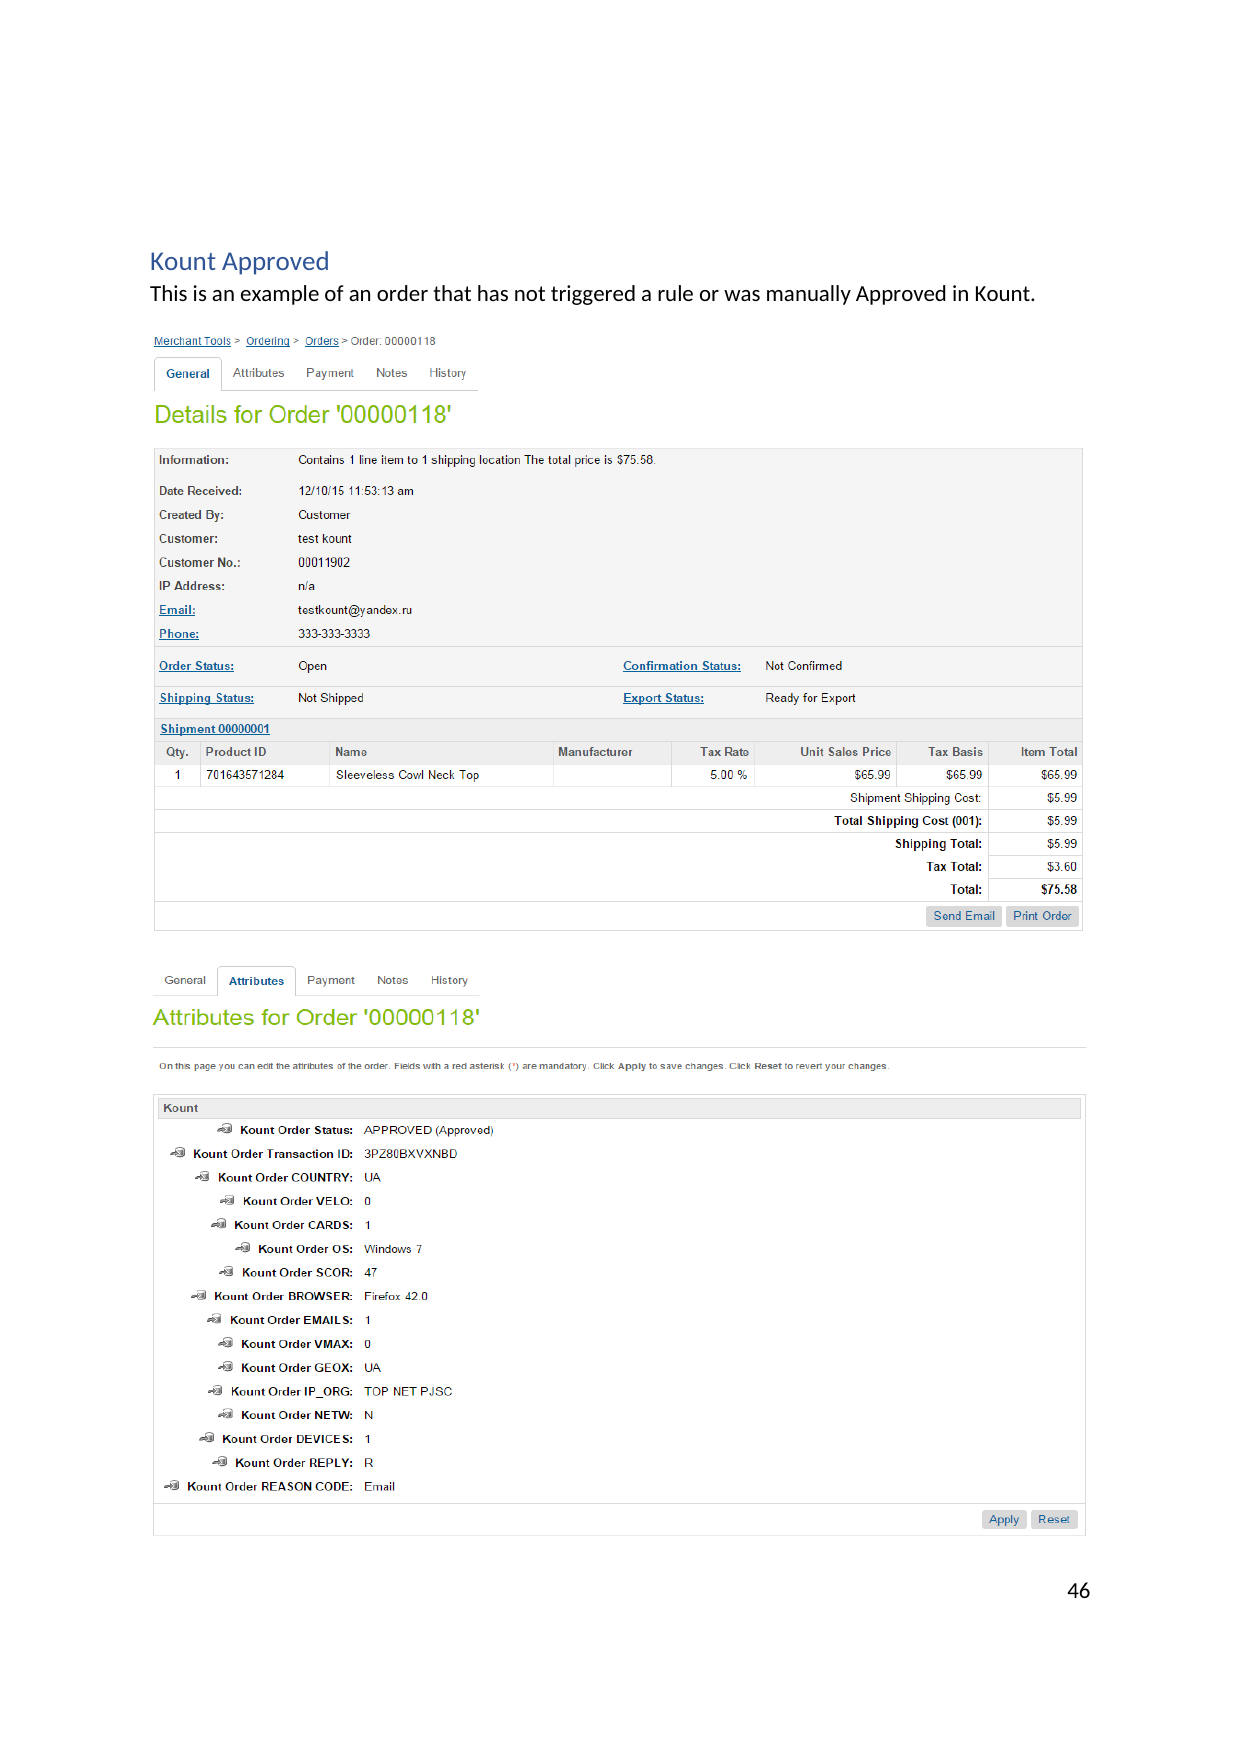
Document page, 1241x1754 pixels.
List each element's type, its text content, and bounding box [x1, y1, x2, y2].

picture [150, 328, 1091, 939]
text This is an example of an order that has not triggered a rule or was manually Approved in Kount. [150, 279, 1090, 307]
subtitle Kount Approved [150, 244, 1090, 277]
picture [150, 959, 1091, 1545]
